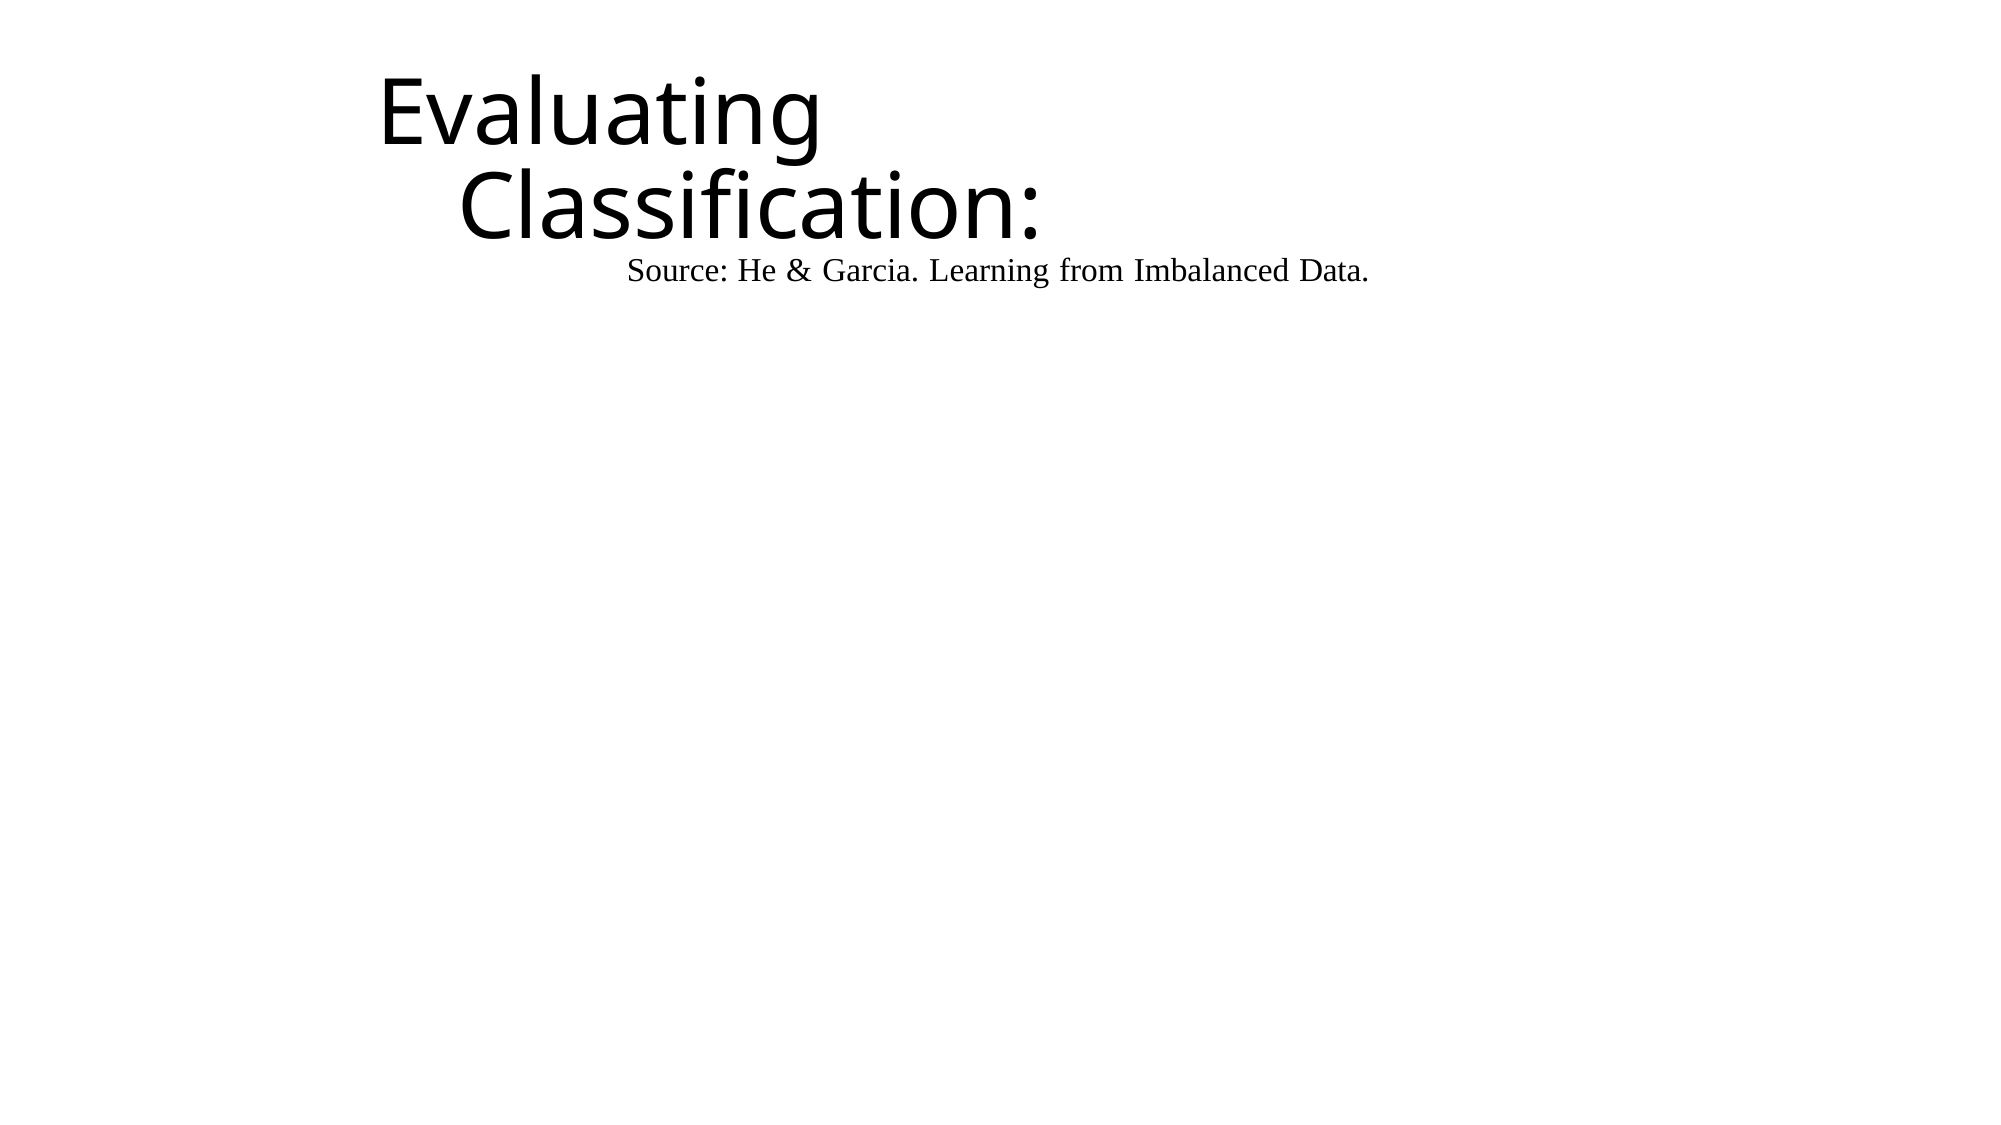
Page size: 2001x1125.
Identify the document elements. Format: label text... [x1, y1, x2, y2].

text Source: He & Garcia. Learning from Imbalanced Data. [557, 250, 1439, 288]
